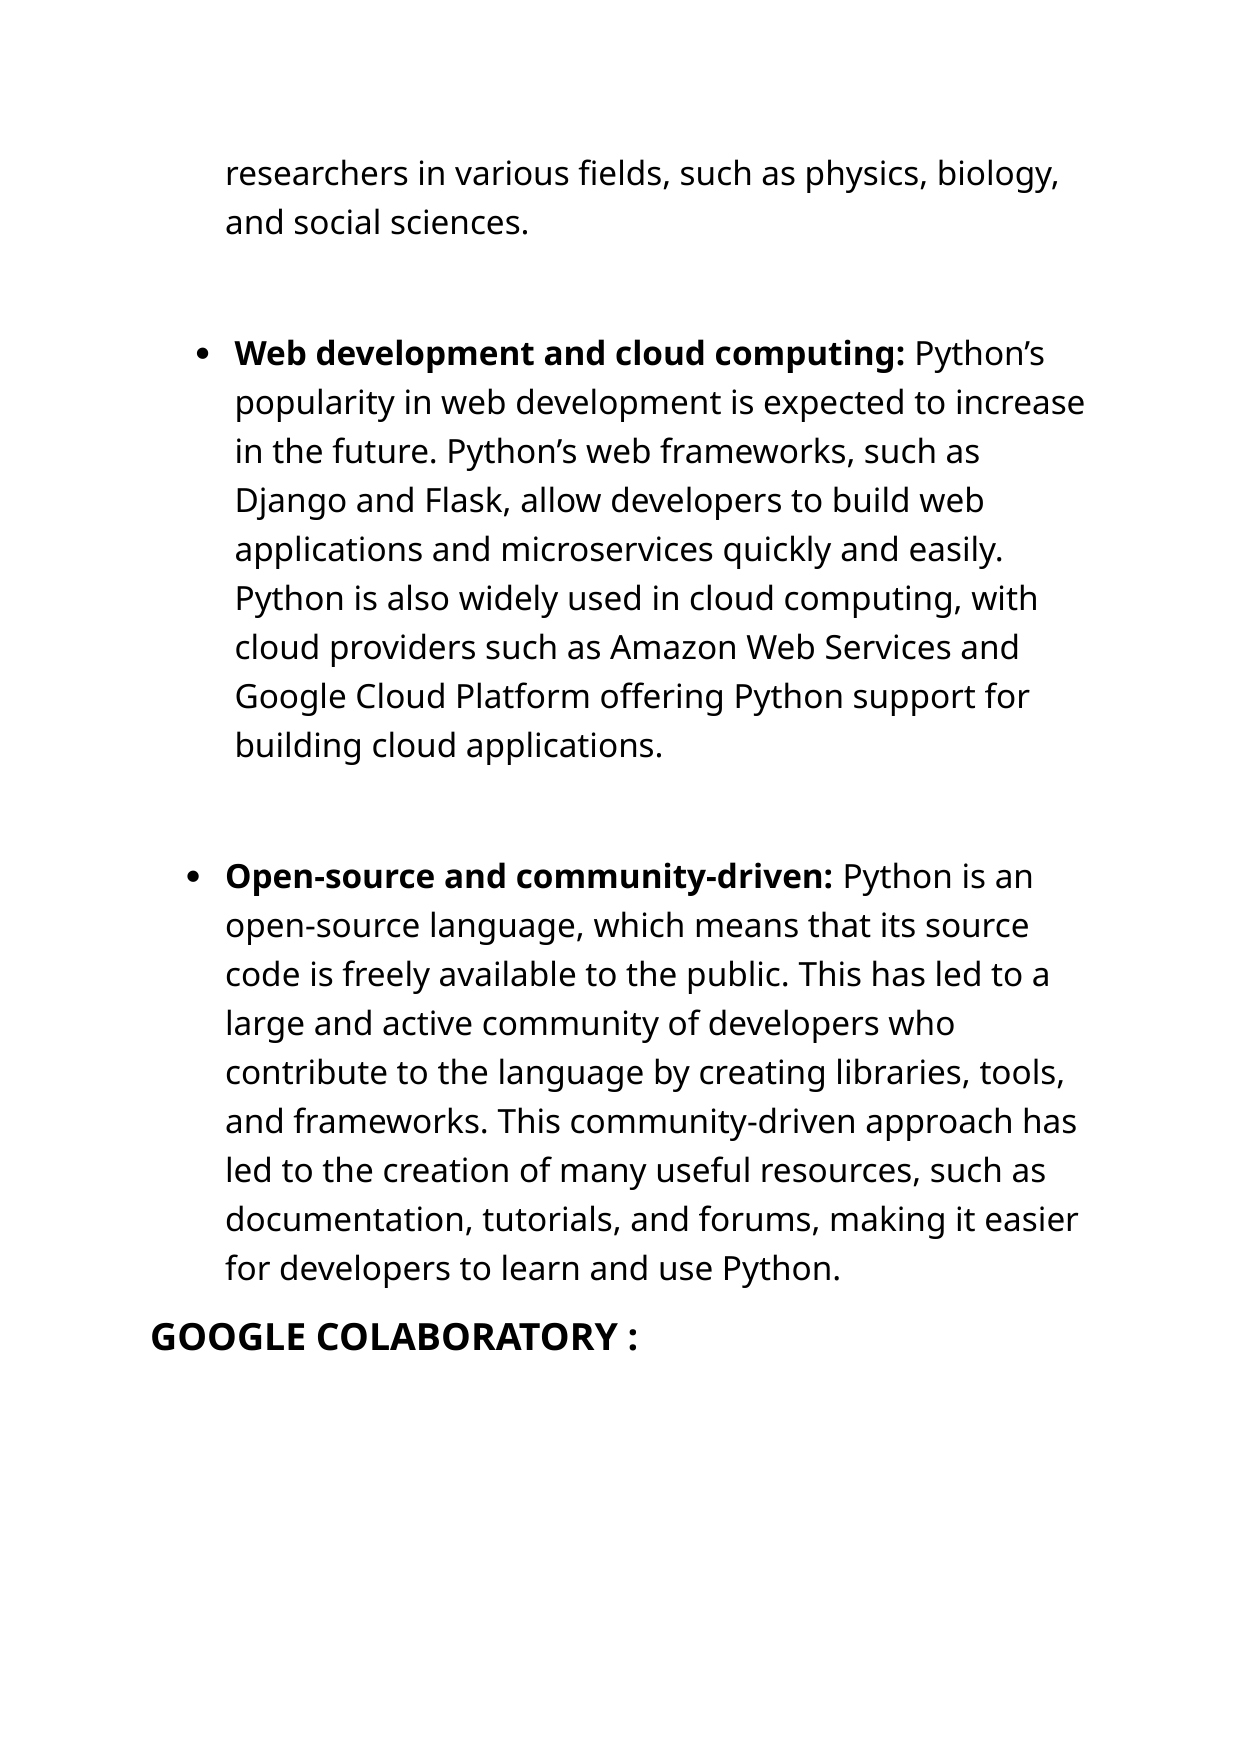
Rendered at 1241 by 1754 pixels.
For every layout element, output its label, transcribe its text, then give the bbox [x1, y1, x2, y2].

list Open-source and community-driven: Python is an open-source language, which means that its source code is freely available to the public. This has led to a large and active community of developers who contribute to the language by creating libraries, tools, and frameworks. This community-driven approach has led to the creation of many useful resources, such as documentation, tutorials, and forums, making it easier for developers to learn and use Python. [187, 853, 1090, 1290]
text GOOGLE COLABORATORY : [150, 1310, 1090, 1361]
list Web development and cloud computing: Python’s popularity in web development is expected to increase in the future. Python’s web frameworks, such as Django and Flask, allow developers to build web applications and microservices quickly and easily. Python is also widely used in cloud computing, with cloud providers such as Amazon Web Services and Google Cloud Platform offering Python support for building cloud applications. [197, 330, 1090, 767]
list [187, 150, 1090, 244]
